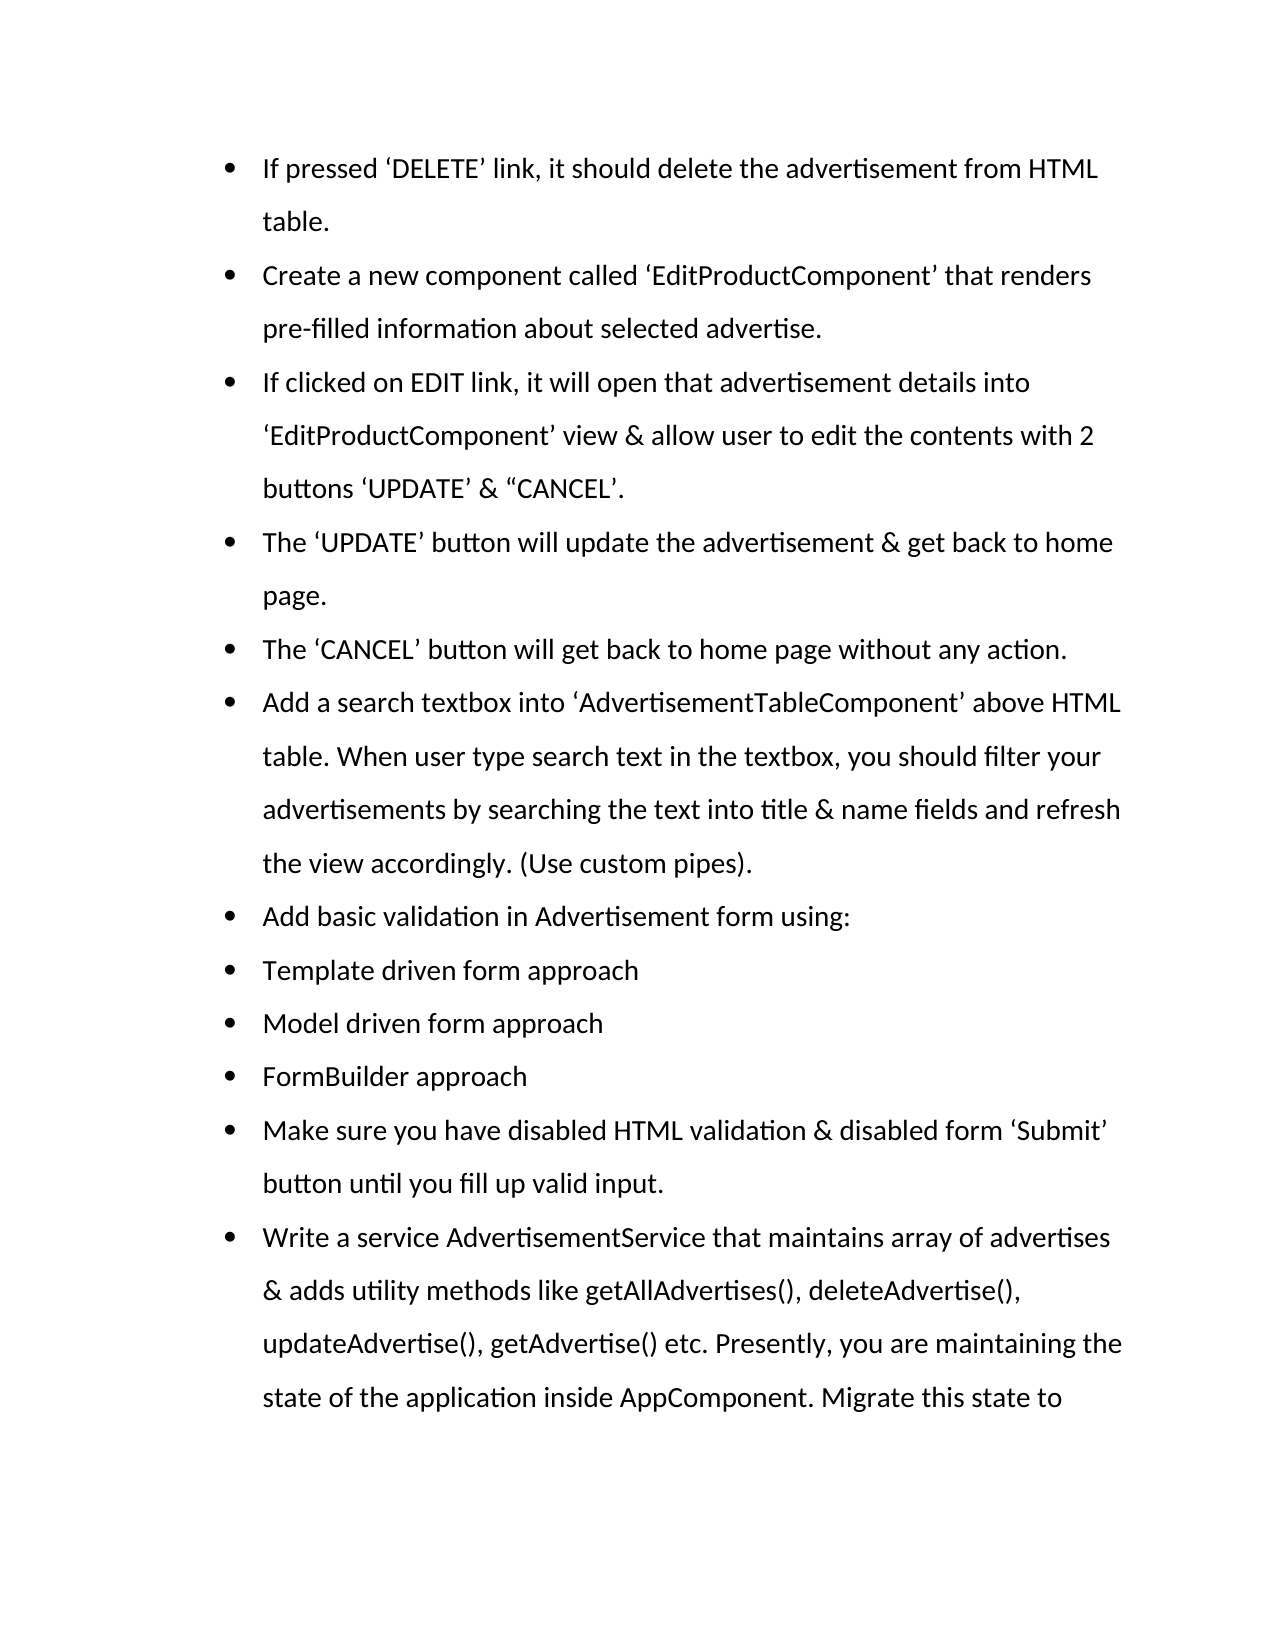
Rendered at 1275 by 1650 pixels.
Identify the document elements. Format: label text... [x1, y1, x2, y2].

list If clicked on EDIT link, it will open that advertisement details into ‘EditProductComponent’ view & allow user to edit the contents with 2 buttons ‘UPDATE’ & “CANCEL’. [225, 364, 1125, 506]
list Add basic validation in Advertisement form using: [225, 898, 1125, 934]
list Model driven form approach [225, 1005, 1125, 1041]
list Create a new component called ‘EditProductComponent’ that renders pre-filled information about selected advertise. [225, 257, 1125, 346]
list Add a search textbox into ‘AdvertisementTableComponent’ above HTML table. When user type search text in the textbox, you should filter your advertisements by searching the text into title & name fields and refresh the view accordingly. (Use custom pipes). [225, 684, 1125, 880]
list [225, 1219, 1125, 1415]
list Template driven form approach [225, 952, 1125, 987]
list The ‘CANCEL’ button will get back to home page without any action. [225, 631, 1125, 667]
list FormBuilder approach [225, 1058, 1125, 1094]
list Make sure you have disabled HTML validation & disabled form ‘Submit’ button until you fill up valid input. [225, 1112, 1125, 1201]
list If pressed ‘DELETE’ link, it should delete the advertisement from HTML table. [225, 150, 1125, 239]
list The ‘UPDATE’ button will update the advertisement & get back to home page. [225, 524, 1125, 613]
